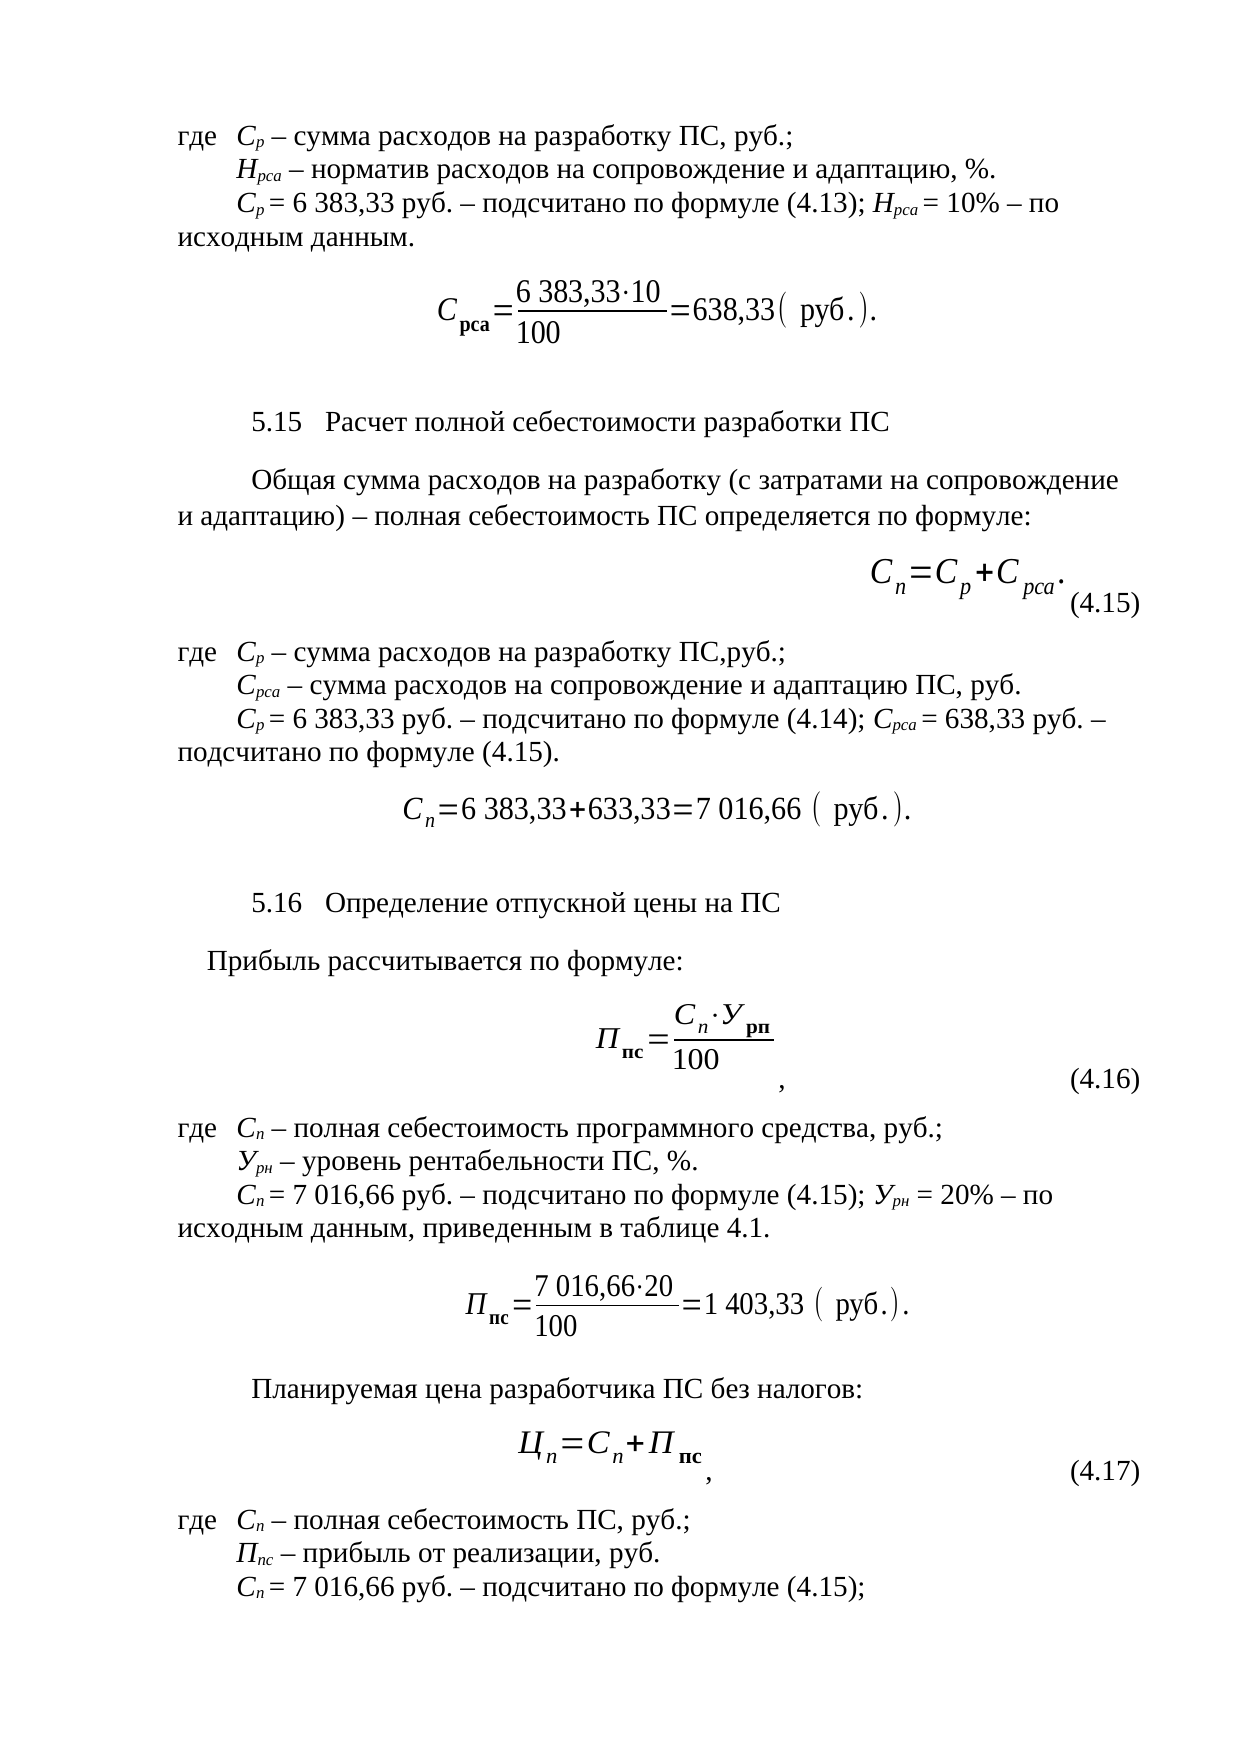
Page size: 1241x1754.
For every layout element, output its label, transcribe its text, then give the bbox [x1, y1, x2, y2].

text Планируемая цена разработчика ПС без налогов: [177, 1372, 1140, 1405]
text Урн – уровень рентабельности ПС, %. [177, 1143, 1140, 1177]
text Прибыль рассчитывается по формуле: [207, 943, 1140, 977]
text где Ср – сумма расходов на разработку ПС,руб.; [177, 634, 1140, 667]
text Ппс – прибыль от реализации, руб. [177, 1536, 1140, 1569]
text Срса – сумма расходов на сопровождение и адаптацию ПС, руб. [177, 667, 1140, 701]
text Ср = 6 383,33 руб. – подсчитано по формуле (4.14); Срса = 638,33 руб. – подсчитано по формуле (4.15). [177, 701, 1140, 768]
text где Ср – сумма расходов на разработку ПС, руб.; [177, 118, 1140, 152]
text (4.15) [177, 551, 1140, 618]
text Нрса – норматив расходов на сопровождение и адаптацию, %. [177, 152, 1140, 185]
text , (4.16) [177, 998, 1140, 1095]
subtitle Расчет полной себестоимости разработки ПС [177, 404, 1140, 437]
subtitle Определение отпускной цены на ПС [177, 885, 1140, 918]
text , (4.17) [177, 1424, 1140, 1487]
text Сп = 7 016,66 руб. – подсчитано по формуле (4.15); Урн = 20% – по исходным данным, приведенным в таблице 4.1. [177, 1177, 1140, 1244]
text Ср = 6 383,33 руб. – подсчитано по формуле (4.13); Нрса = 10% – по исходным данным. [177, 185, 1140, 252]
text где Сп – полная себестоимость ПС, руб.; [177, 1502, 1140, 1536]
text Общая сумма расходов на разработку (с затратами на сопровождение и адаптацию) – полная себестоимость ПС определяется по формуле: [177, 462, 1140, 532]
text Сп = 7 016,66 руб. – подсчитано по формуле (4.15); [177, 1569, 1140, 1603]
text где Сп – полная себестоимость программного средства, руб.; [177, 1110, 1140, 1143]
